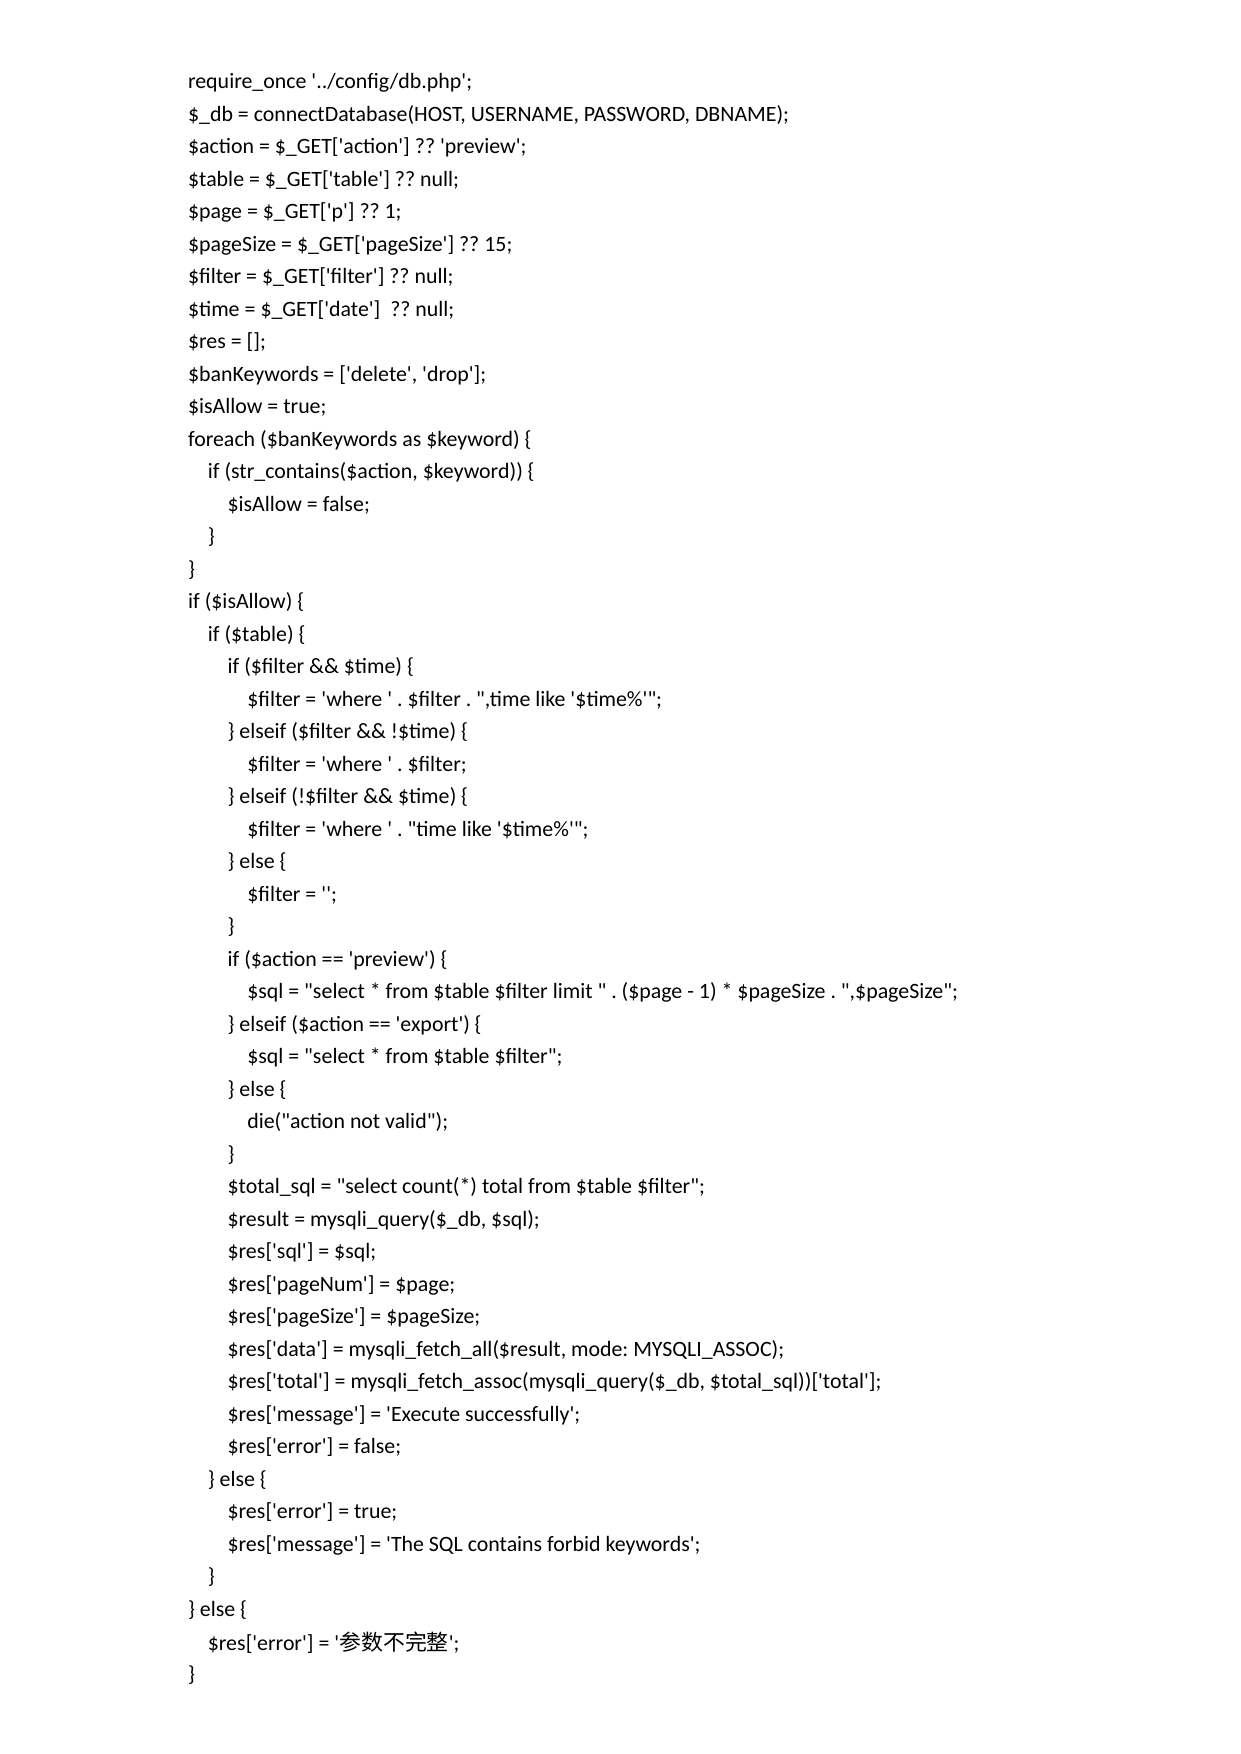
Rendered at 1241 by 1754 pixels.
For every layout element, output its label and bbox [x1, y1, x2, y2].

text [188, 64, 1053, 1689]
